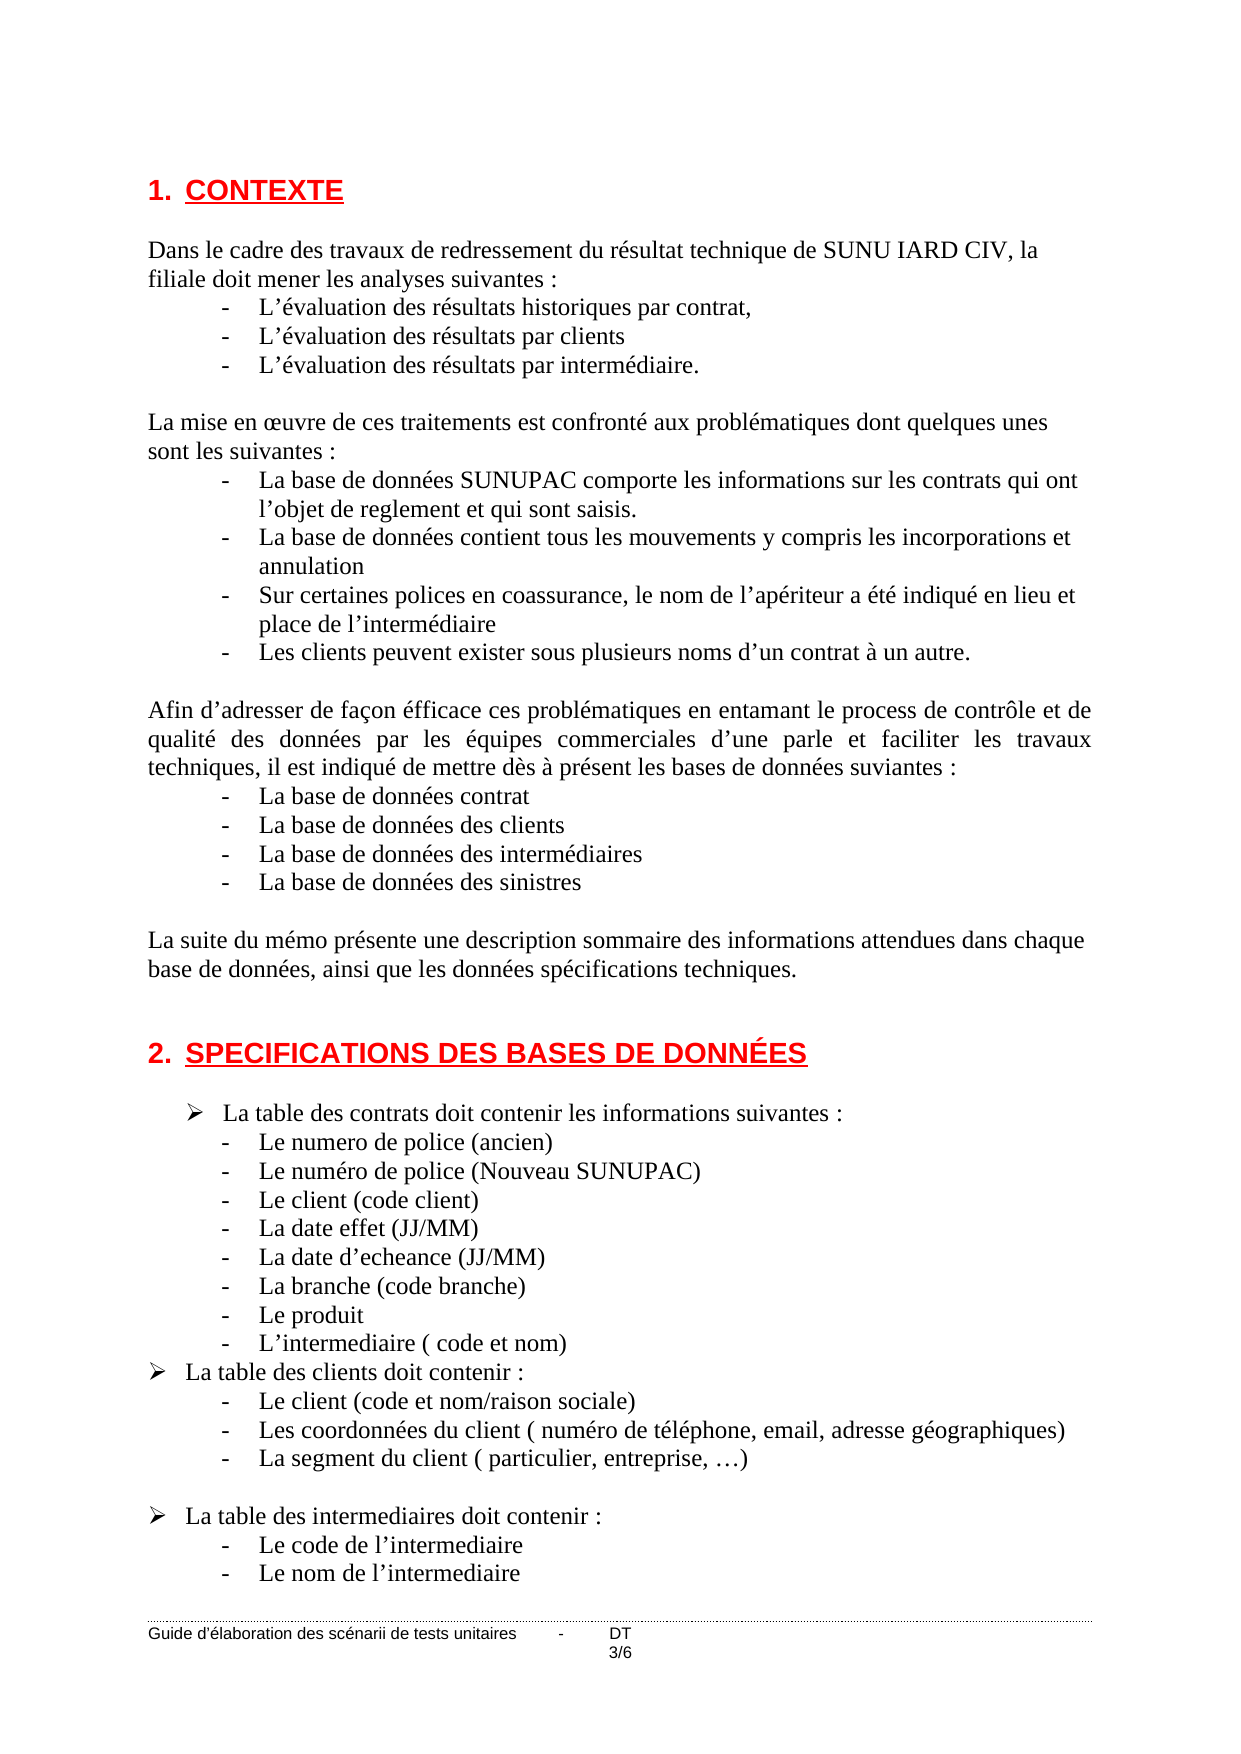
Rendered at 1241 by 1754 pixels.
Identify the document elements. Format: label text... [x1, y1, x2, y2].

text La mise en œuvre de ces traitements est confronté aux problématiques dont quelques unes sont les suivantes : [148, 407, 1092, 465]
list Le produit [221, 1300, 1092, 1328]
list La base de données SUNUPAC comporte les informations sur les contrats qui ont l’objet de reglement et qui sont saisis. [221, 465, 1092, 522]
text Afin d’adresser de façon éfficace ces problématiques en entamant le process de contrôle et de qualité des données par les équipes commerciales d’une parle et faciliter les travaux techniques, il est indiqué de mettre dès à présent les bases de données suviantes : [148, 695, 1092, 781]
list Le nom de l’intermediaire [221, 1558, 1092, 1587]
list Sur certaines polices en coassurance, le nom de l’apériteur a été indiqué en lieu et place de l’intermédiaire [221, 580, 1092, 637]
list Le client (code et nom/raison sociale) [221, 1386, 1092, 1415]
list La base de données des clients [221, 810, 1092, 839]
list Le client (code client) [221, 1185, 1092, 1213]
text Dans le cadre des travaux de redressement du résultat technique de SUNU IARD CIV, la filiale doit mener les analyses suivantes : [148, 235, 1092, 292]
list La base de données contient tous les mouvements y compris les incorporations et annulation [221, 522, 1092, 580]
subtitle Specifications des bases de données [148, 1036, 1092, 1070]
list Les coordonnées du client ( numéro de téléphone, email, adresse géographiques) [221, 1415, 1092, 1443]
list La date effet (JJ/MM) [221, 1213, 1092, 1242]
list La base de données des sinistres [221, 867, 1092, 896]
list Les clients peuvent exister sous plusieurs noms d’un contrat à un autre. [221, 637, 1092, 666]
list L’évaluation des résultats par clients [221, 321, 1092, 350]
list La branche (code branche) [221, 1271, 1092, 1300]
list La table des contrats doit contenir les informations suivantes : [185, 1098, 1092, 1127]
list L’évaluation des résultats historiques par contrat, [221, 292, 1092, 321]
list La base de données des intermédiaires [221, 839, 1092, 867]
subtitle Contexte [148, 173, 1092, 206]
list Le numero de police (ancien) [221, 1127, 1092, 1156]
text La suite du mémo présente une description sommaire des informations attendues dans chaque base de données, ainsi que les données spécifications techniques. [148, 925, 1092, 982]
list L’évaluation des résultats par intermédiaire. [221, 350, 1092, 379]
list La segment du client ( particulier, entreprise, …) [221, 1443, 1092, 1472]
list La table des clients doit contenir : [148, 1357, 1092, 1386]
list La date d’echeance (JJ/MM) [221, 1242, 1092, 1271]
list La base de données contrat [221, 781, 1092, 810]
list Le code de l’intermediaire [221, 1530, 1092, 1558]
list Le numéro de police (Nouveau SUNUPAC) [221, 1156, 1092, 1185]
list La table des intermediaires doit contenir : [148, 1501, 1092, 1530]
list L’intermediaire ( code et nom) [221, 1328, 1092, 1357]
